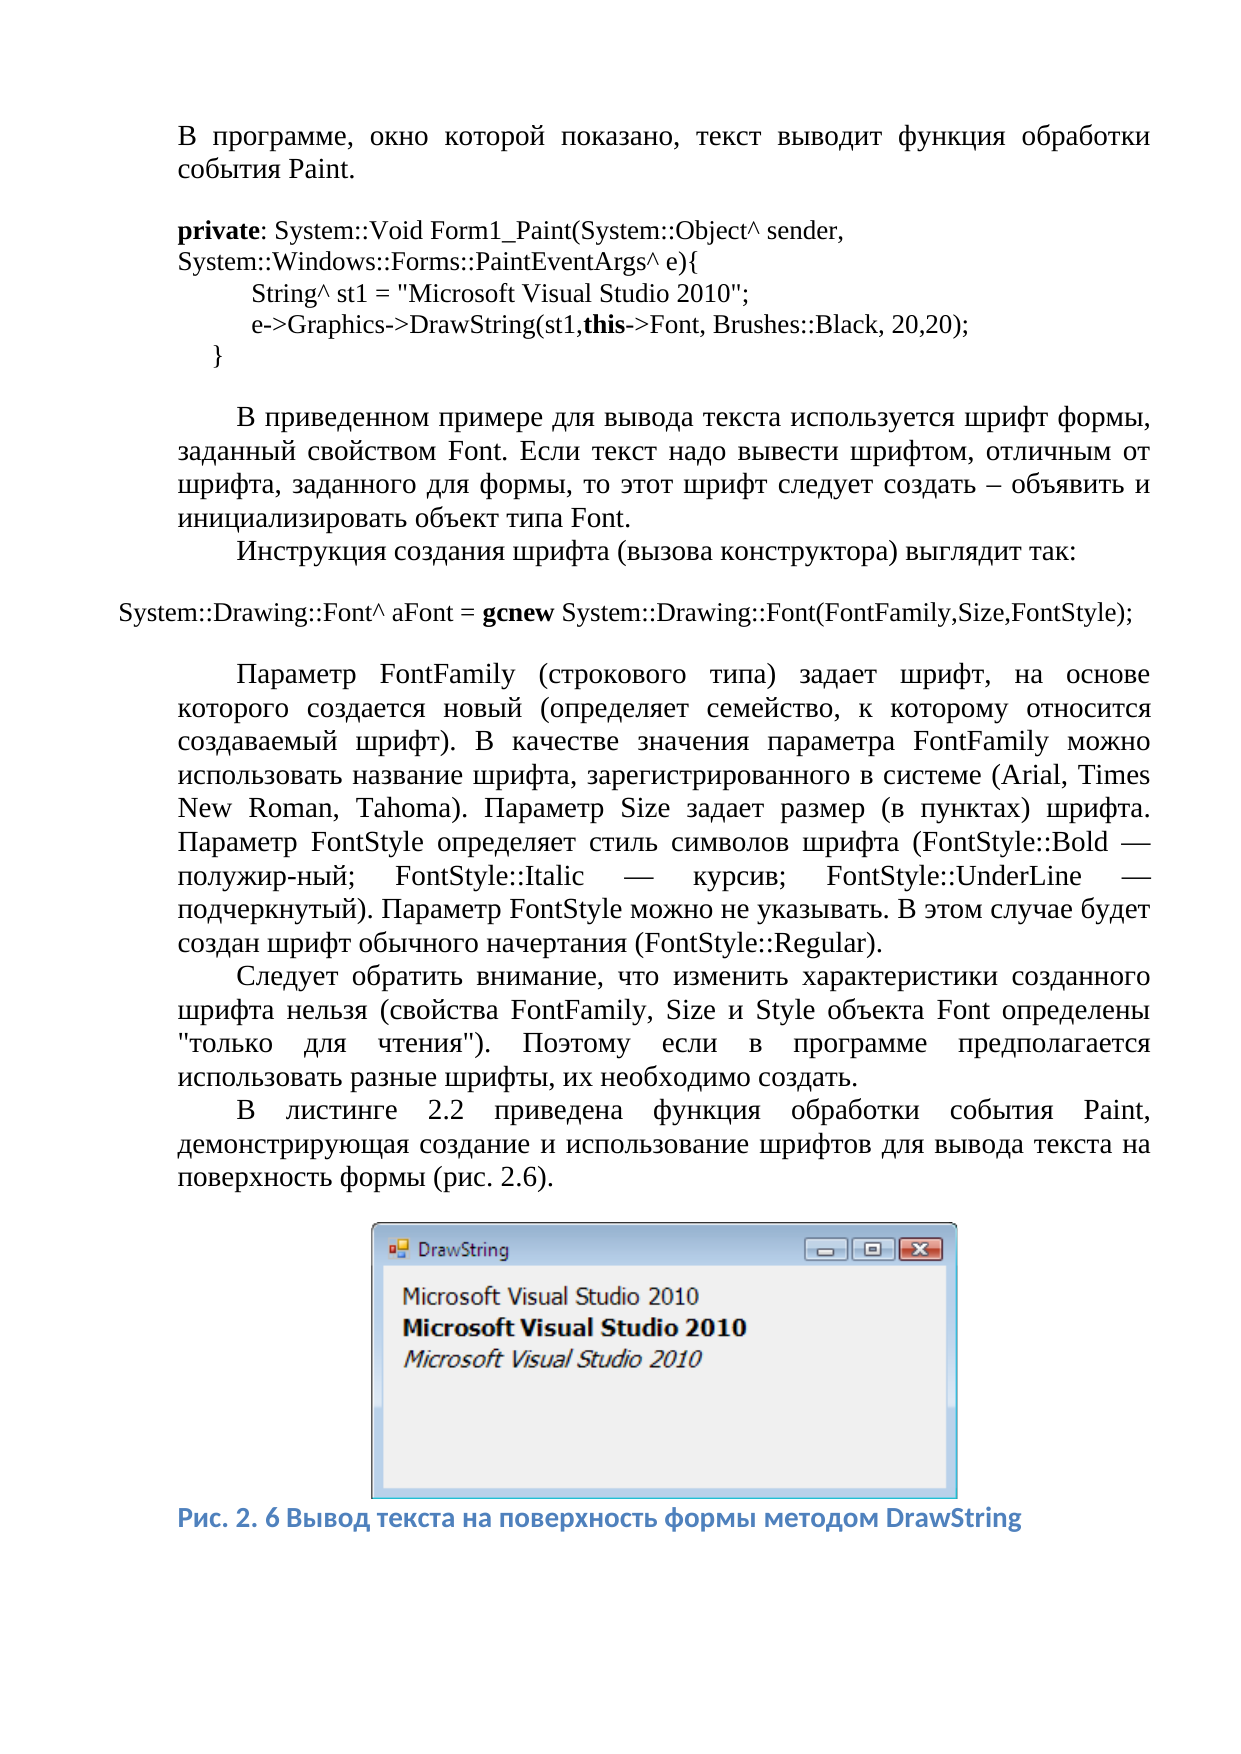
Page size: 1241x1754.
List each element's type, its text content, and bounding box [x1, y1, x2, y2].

text Инструкция создания шрифта (вызова конструктора) выглядит так: [177, 533, 1152, 567]
text В приведенном примере для вывода текста используется шрифт формы, заданный свойством Font. Если текст надо вывести шрифтом, отличным от шрифта, заданного для формы, то этот шрифт следует создать – объявить и инициализировать объект типа Font. [177, 399, 1152, 533]
text Рис. 2. 6 Вывод текста на поверхность формы методом DrawString [177, 1499, 1152, 1534]
text System::Windows::Forms::PaintEventArgs^ e){ [177, 246, 1152, 277]
text } [177, 339, 1152, 370]
text В программе, окно которой показано, текст выводит функция обработки события Paint. [177, 118, 1152, 185]
text В листинге 2.2 приведена функция обработки события Paint, демонстрирующая создание и использование шрифтов для вывода текста на поверхность формы (рис. 2.6). [177, 1092, 1152, 1193]
text String^ st1 = "Microsoft Visual Studio 2010"; [177, 277, 1152, 308]
text Параметр FontFamily (строкового типа) задает шрифт, на основе которого создается новый (определяет семейство, к которому относится создаваемый шрифт). В качестве значения параметра FontFamily можно использовать название шрифта, зарегистрированного в системе (Arial, Times New Roman, Tahoma). Параметр Size задает размер (в пунктах) шрифта. Параметр FontStyle определяет стиль символов шрифта (FontStyle::Bold — полужир-ный; FontStyle::Italic — курсив; FontStyle::UnderLine — подчеркнутый). Параметр FontStyle можно не указывать. В этом случае будет создан шрифт обычного начертания (FontStyle::Regular). [177, 656, 1152, 958]
text private: System::Void Form1_Paint(System::Object^ sender, [177, 214, 1152, 246]
text System::Drawing::Font^ aFont = gcnew System::Drawing::Font(FontFamily,Size,FontStyle); [118, 596, 1152, 627]
text Следует обратить внимание, что изменить характеристики созданного шрифта нельзя (свойства FontFamily, Size и Style объекта Font определены "только для чтения"). Поэтому если в программе предполагается использовать разные шрифты, их необходимо создать. [177, 958, 1152, 1092]
text e->Graphics->DrawString(st1,this->Font, Brushes::Black, 20,20); [177, 308, 1152, 339]
